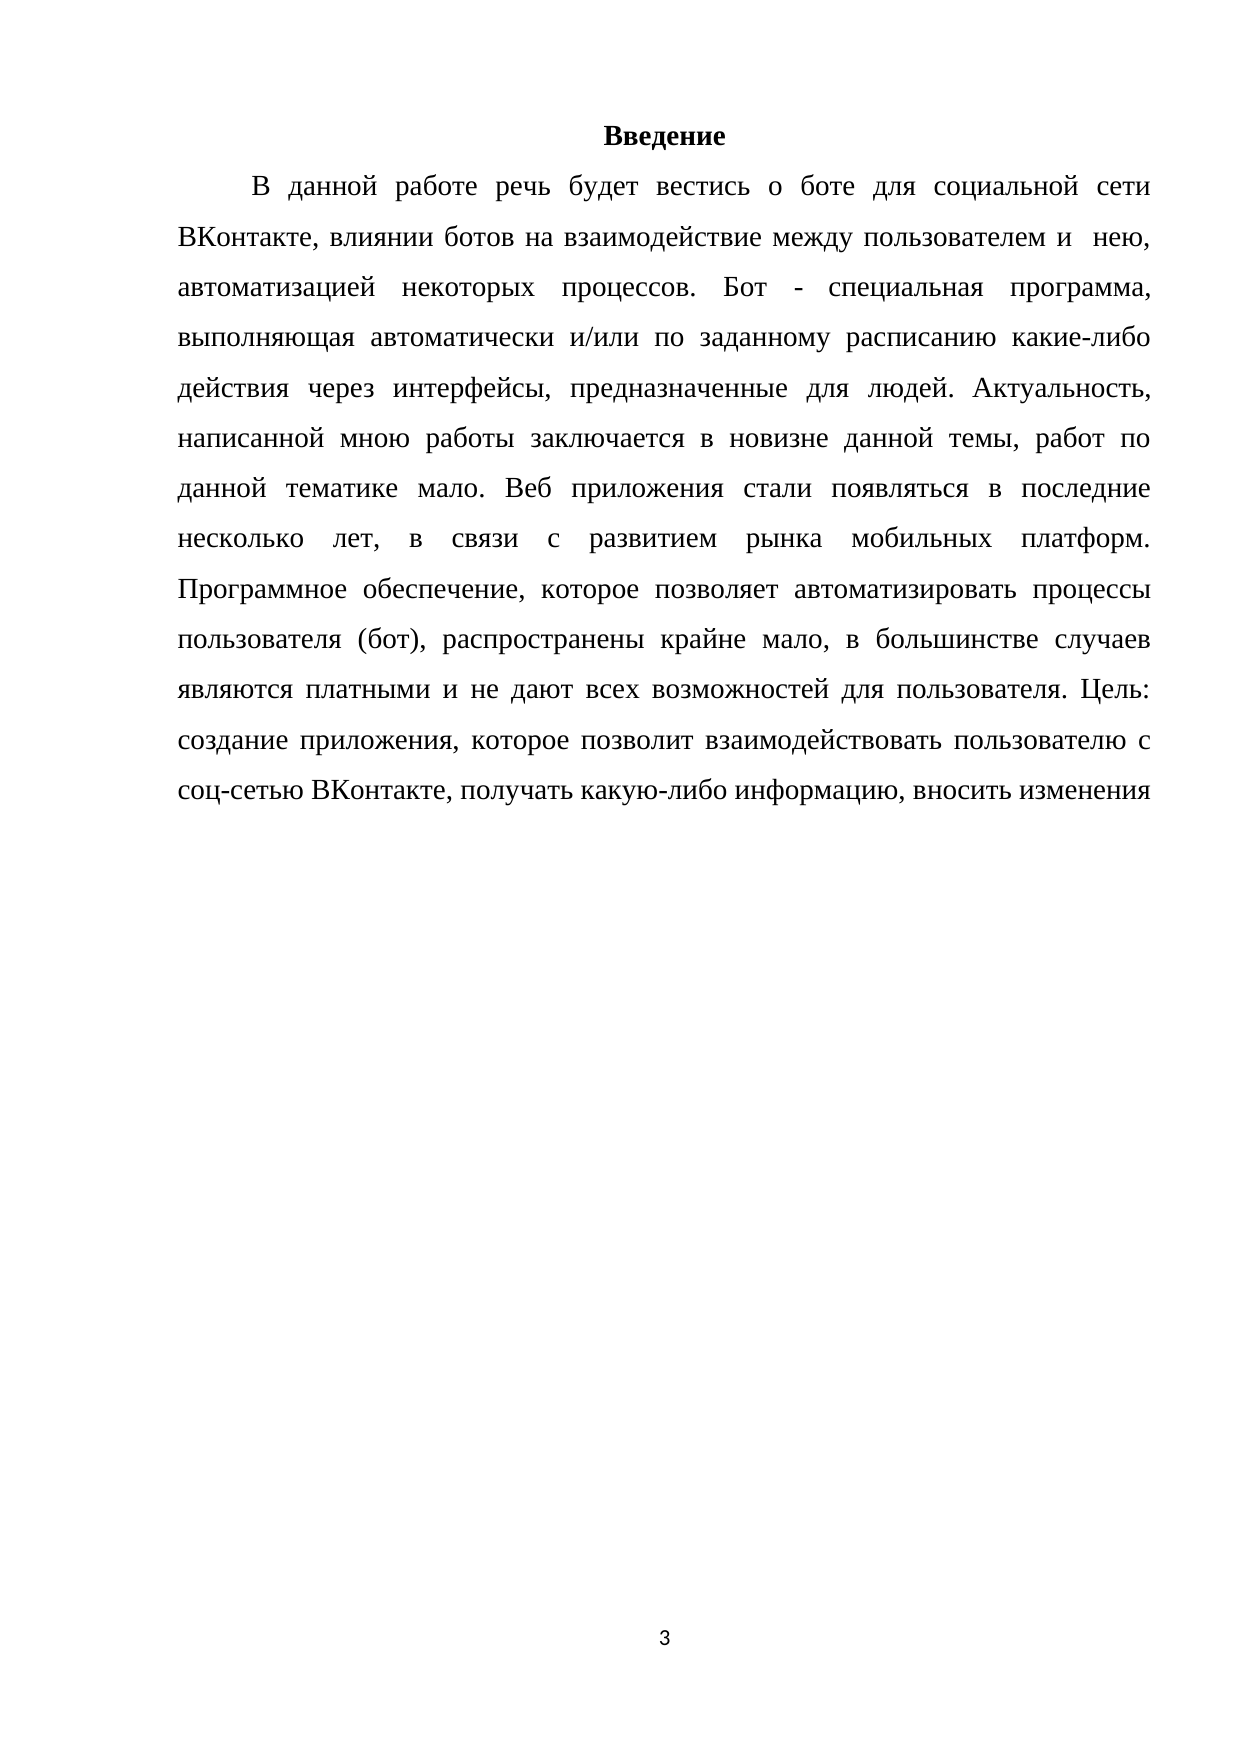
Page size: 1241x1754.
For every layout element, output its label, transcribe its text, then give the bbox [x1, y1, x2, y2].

text В данной работе речь будет вестись о боте для социальной сети ВКонтакте, влиянии ботов на взаимодействие между пользователем и нею, автоматизацией некоторых процессов. Бот - специальная программа, выполняющая автоматически и/или по заданному расписанию какие-либо действия через интерфейсы, предназначенные для людей. Актуальность, написанной мною работы заключается в новизне данной темы, работ по данной тематике мало. Веб приложения стали появляться в последние несколько лет, в связи с развитием рынка мобильных платформ. Программное обеспечение, которое позволяет автоматизировать процессы пользователя (бот), распространены крайне мало, в большинстве случаев являются платными и не дают всех возможностей для пользователя. Цель: создание приложения, которое позволит взаимодействовать пользователю с соц-сетью ВКонтакте, получать какую-либо информацию, вносить изменения [177, 168, 1152, 806]
subtitle Введение [177, 118, 1152, 152]
